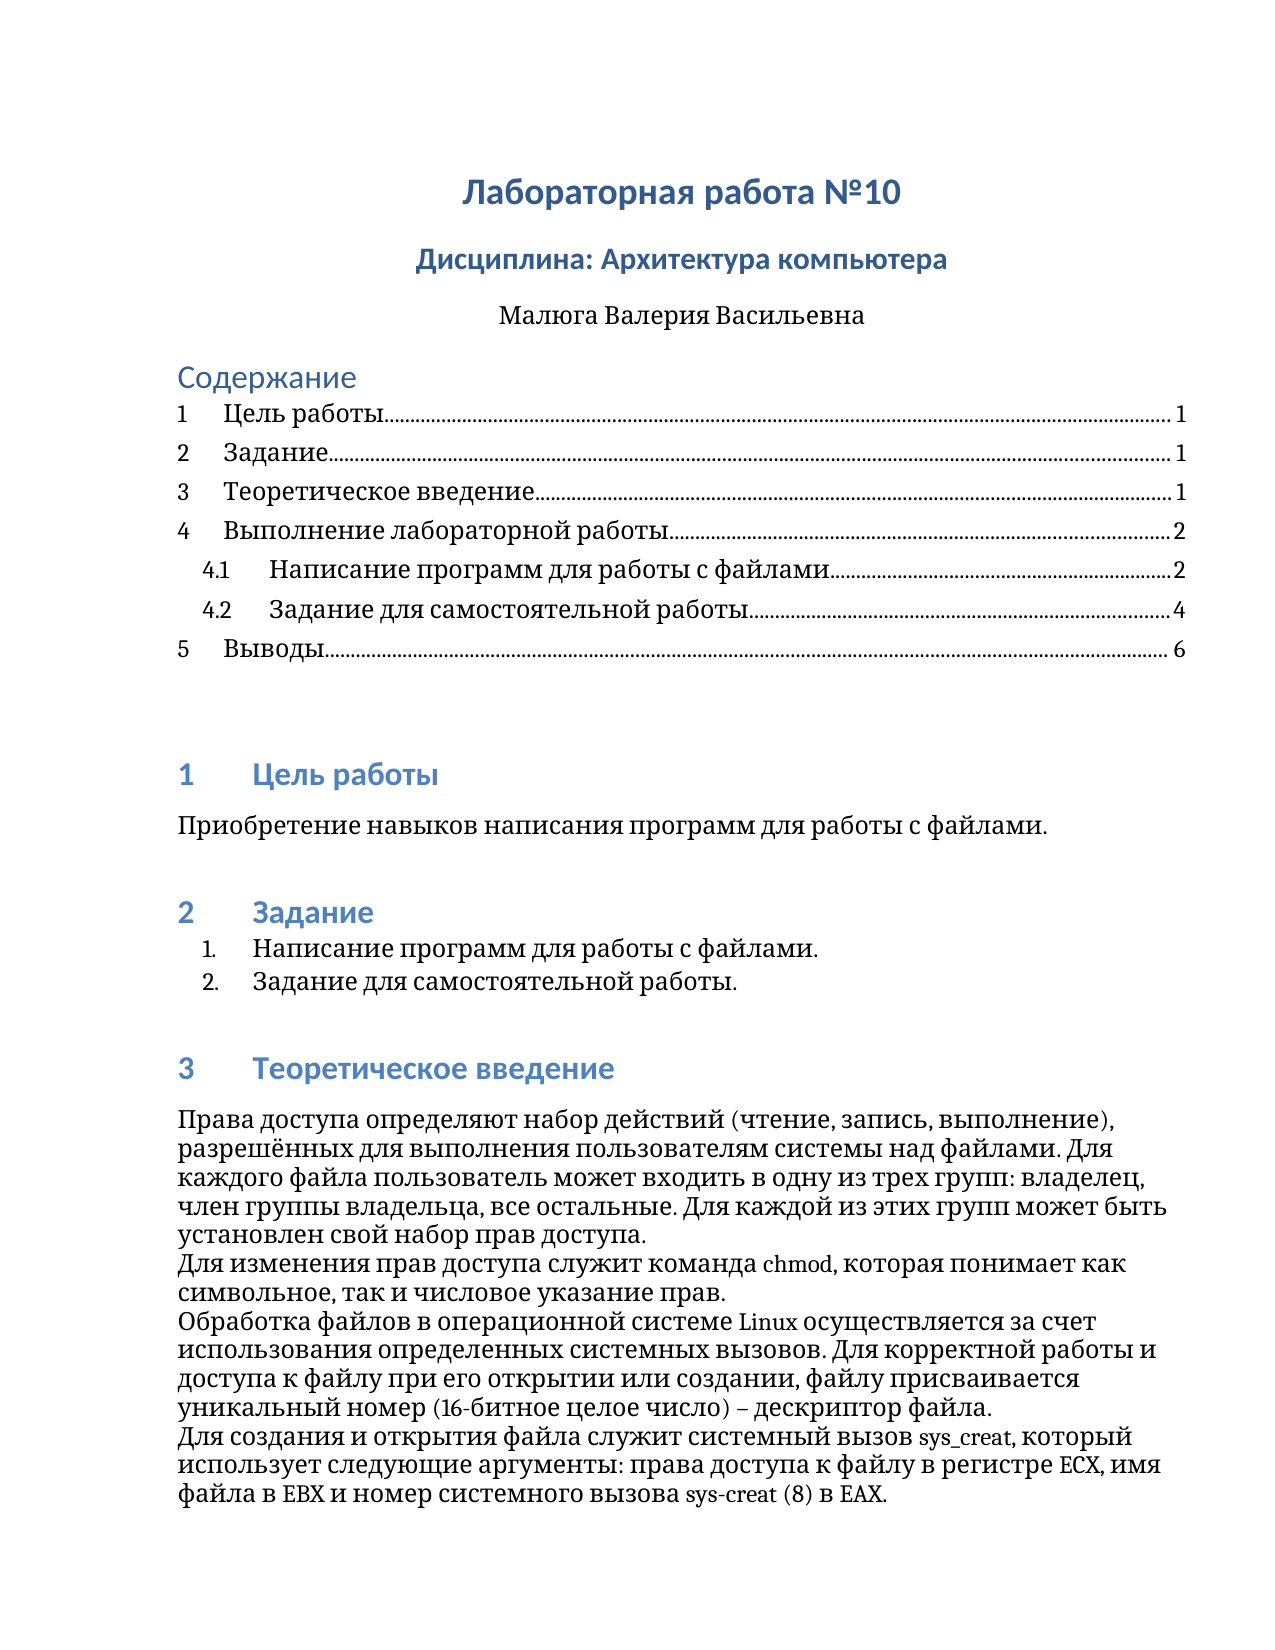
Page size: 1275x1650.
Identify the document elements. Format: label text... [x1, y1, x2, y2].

list Задание для самостоятельной работы. [202, 968, 1186, 997]
subtitle 3 Теоретическое введение [177, 1047, 1186, 1087]
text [177, 1106, 1186, 1509]
subtitle Дисциплина: Архитектура компьютера [177, 239, 1186, 277]
list Написание программ для работы с файлами. [202, 935, 1186, 964]
title Лабораторная работа №10 [177, 168, 1186, 214]
subtitle 2 Задание [177, 891, 1186, 932]
subtitle 1 Цель работы [177, 753, 1186, 793]
text Приобретение навыков написания программ для работы с файлами. [177, 812, 1186, 841]
text Малюга Валерия Васильевна [177, 302, 1186, 331]
